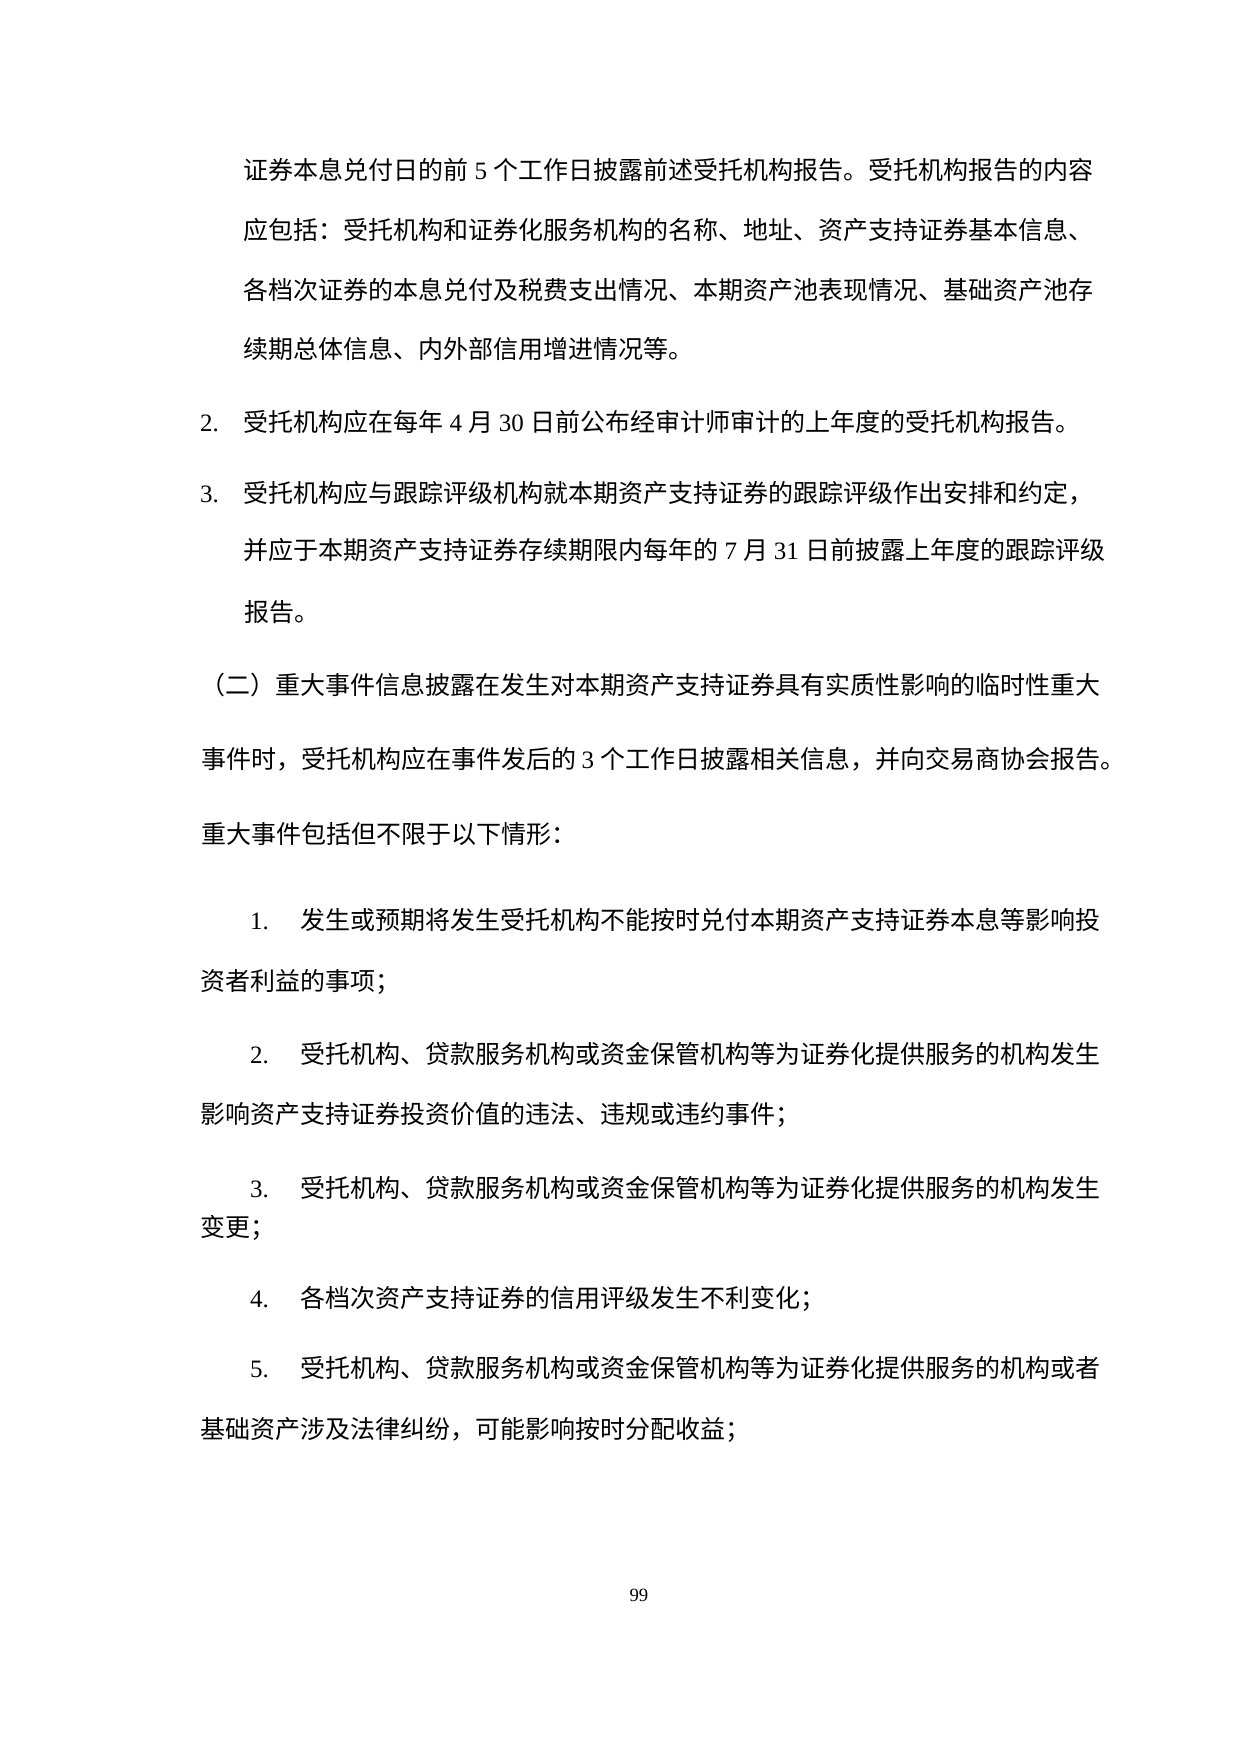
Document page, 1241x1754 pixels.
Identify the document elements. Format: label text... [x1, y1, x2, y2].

text 并应于本期资产支持证券存续期限内每年的 7 月 31 日前披露上年度的跟踪评级报告。 [244, 530, 1115, 628]
list 受托机构、贷款服务机构或资金保管机构等为证券化提供服务的机构发生影响资产支持证券投资价值的违法、违规或违约事件； [200, 1034, 1115, 1131]
list 受托机构、贷款服务机构或资金保管机构等为证券化提供服务的机构发生变更； [200, 1168, 1115, 1244]
text （二）重大事件信息披露在发生对本期资产支持证券具有实质性影响的临时性重大事件时，受托机构应在事件发后的 3 个工作日披露相关信息，并向交易商协会报告。重大事件包括但不限于以下情形： [200, 665, 1115, 851]
list 受托机构应与跟踪评级机构就本期资产支持证券的跟踪评级作出安排和约定， [200, 473, 1115, 509]
list 发生或预期将发生受托机构不能按时兑付本期资产支持证券本息等影响投资者利益的事项； [200, 900, 1115, 997]
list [200, 151, 1115, 366]
list 受托机构、贷款服务机构或资金保管机构等为证券化提供服务的机构或者基础资产涉及法律纠纷，可能影响按时分配收益； [200, 1348, 1115, 1445]
list 受托机构应在每年 4 月 30 日前公布经审计师审计的上年度的受托机构报告。 [200, 403, 1115, 439]
list 各档次资产支持证券的信用评级发生不利变化； [200, 1278, 1115, 1314]
